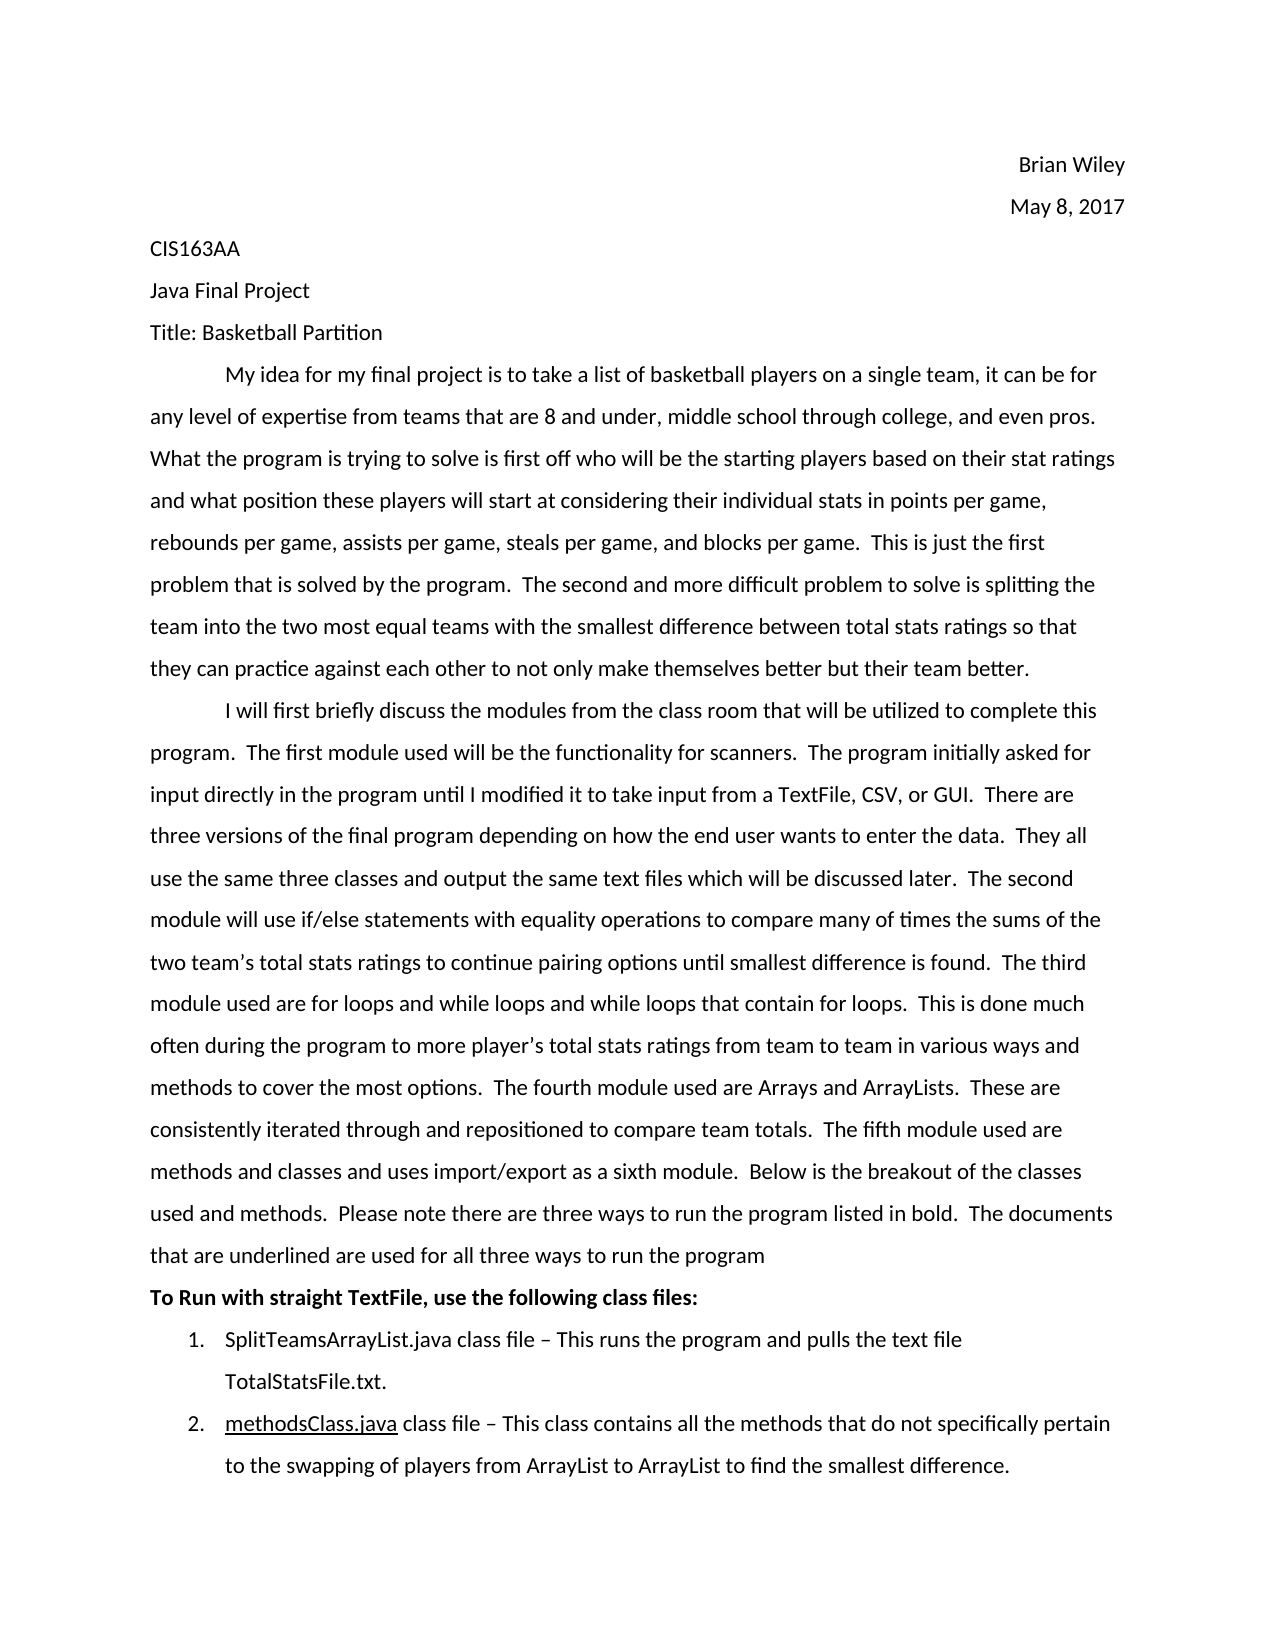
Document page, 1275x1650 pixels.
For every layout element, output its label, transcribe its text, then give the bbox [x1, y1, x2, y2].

text To Run with straight TextFile, use the following class files: [150, 1283, 1125, 1311]
text I will first briefly discuss the modules from the class room that will be utilized to complete this program. The first module used will be the functionality for scanners. The program initially asked for input directly in the program until I modified it to take input from a TextFile, CSV, or GUI. There are three versions of the final program depending on how the end user wants to enter the data. They all use the same three classes and output the same text files which will be discussed later. The second module will use if/else statements with equality operations to compare many of times the sums of the two team’s total stats ratings to continue pairing options until smallest difference is found. The third module used are for loops and while loops and while loops that contain for loops. This is done much often during the program to more player’s total stats ratings from team to team in various ways and methods to cover the most options. The fourth module used are Arrays and ArrayLists. These are consistently iterated through and repositioned to compare team totals. The fifth module used are methods and classes and uses import/export as a sixth module. Below is the breakout of the classes used and methods. Please note there are three ways to run the program listed in bold. The documents that are underlined are used for all three ways to run the program [150, 696, 1125, 1269]
text My idea for my final project is to take a list of basketball players on a single team, it can be for any level of expertise from teams that are 8 and under, middle school through college, and even pros. What the program is trying to solve is first off who will be the starting players based on their stat ratings and what position these players will start at considering their individual stats in points per game, rebounds per game, assists per game, steals per game, and blocks per game. This is just the first problem that is solved by the program. The second and more difficult problem to solve is splitting the team into the two most equal teams with the smallest difference between total stats ratings so that they can practice against each other to not only make themselves better but their team better. [150, 360, 1125, 682]
text May 8, 2017 [150, 192, 1125, 220]
text Java Final Project [150, 276, 1125, 304]
text Title: Basketball Partition [150, 318, 1125, 346]
list SplitTeamsArrayList.java class file – This runs the program and pulls the text file TotalStatsFile.txt. [187, 1325, 1125, 1395]
text CIS163AA [150, 234, 1125, 262]
text Brian Wiley [150, 150, 1125, 178]
